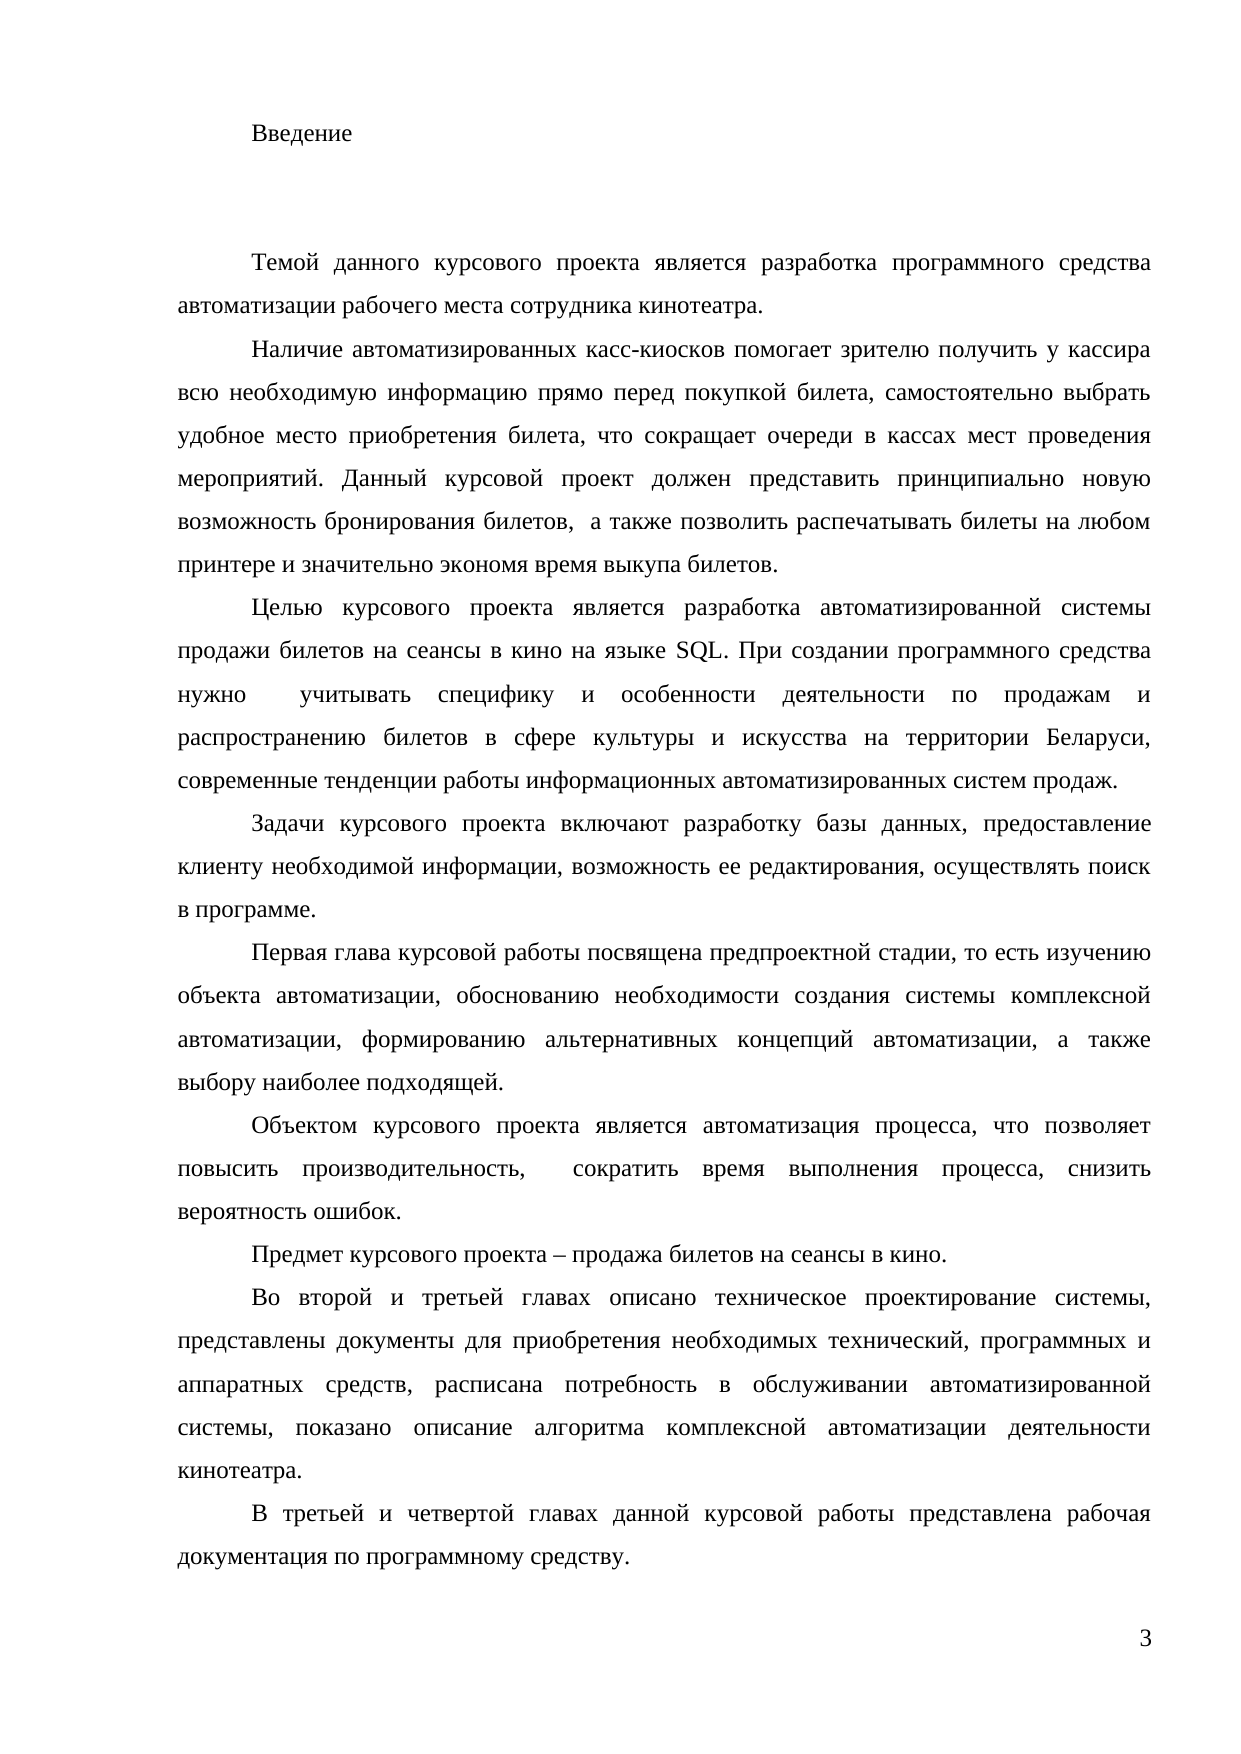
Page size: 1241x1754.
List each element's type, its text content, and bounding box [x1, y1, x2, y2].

text Первая глава курсовой работы посвящена предпроектной стадии, то есть изучению объекта автоматизации, обоснованию необходимости создания системы комплексной автоматизации, формированию альтернативных концепций автоматизации, а также выбору наиболее подходящей. [177, 937, 1152, 1096]
text Темой данного курсового проекта является разработка программного средства автоматизации рабочего места сотрудника кинотеатра. [177, 247, 1152, 319]
text В третьей и четвертой главах данной курсовой работы представлена рабочая документация по программному средству. [177, 1498, 1152, 1570]
text Объектом курсового проекта является автоматизация процесса, что позволяет повысить производительность, сократить время выполнения процесса, снизить вероятность ошибок. [177, 1110, 1152, 1225]
text Целью курсового проекта является разработка автоматизированной системы продажи билетов на сеансы в кино на языке SQL. При создании программного средства нужно учитывать специфику и особенности деятельности по продажам и распространению билетов в сфере культуры и искусства на территории Беларуси, современные тенденции работы информационных автоматизированных систем продаж. [177, 592, 1152, 794]
text Введение [177, 118, 1152, 147]
list Задачи курсового проекта включают разработку базы данных, предоставление клиенту необходимой информации, возможность ее редактирования, осуществлять поиск в программе. [177, 808, 1152, 923]
text Во второй и третьей главах описано техническое проектирование системы, представлены документы для приобретения необходимых технический, программных и аппаратных средств, расписана потребность в обслуживании автоматизированной системы, показано описание алгоритма комплексной автоматизации деятельности кинотеатра. [177, 1282, 1152, 1484]
text Наличие автоматизированных касс-киосков помогает зрителю получить у кассира всю необходимую информацию прямо перед покупкой билета, самостоятельно выбрать удобное место приобретения билета, что сокращает очереди в кассах мест проведения мероприятий. Данный курсовой проект должен представить принципиально новую возможность бронирования билетов, а также позволить распечатывать билеты на любом принтере и значительно экономя время выкупа билетов. [177, 334, 1152, 578]
text Предмет курсового проекта – продажа билетов на сеансы в кино. [177, 1239, 1152, 1268]
